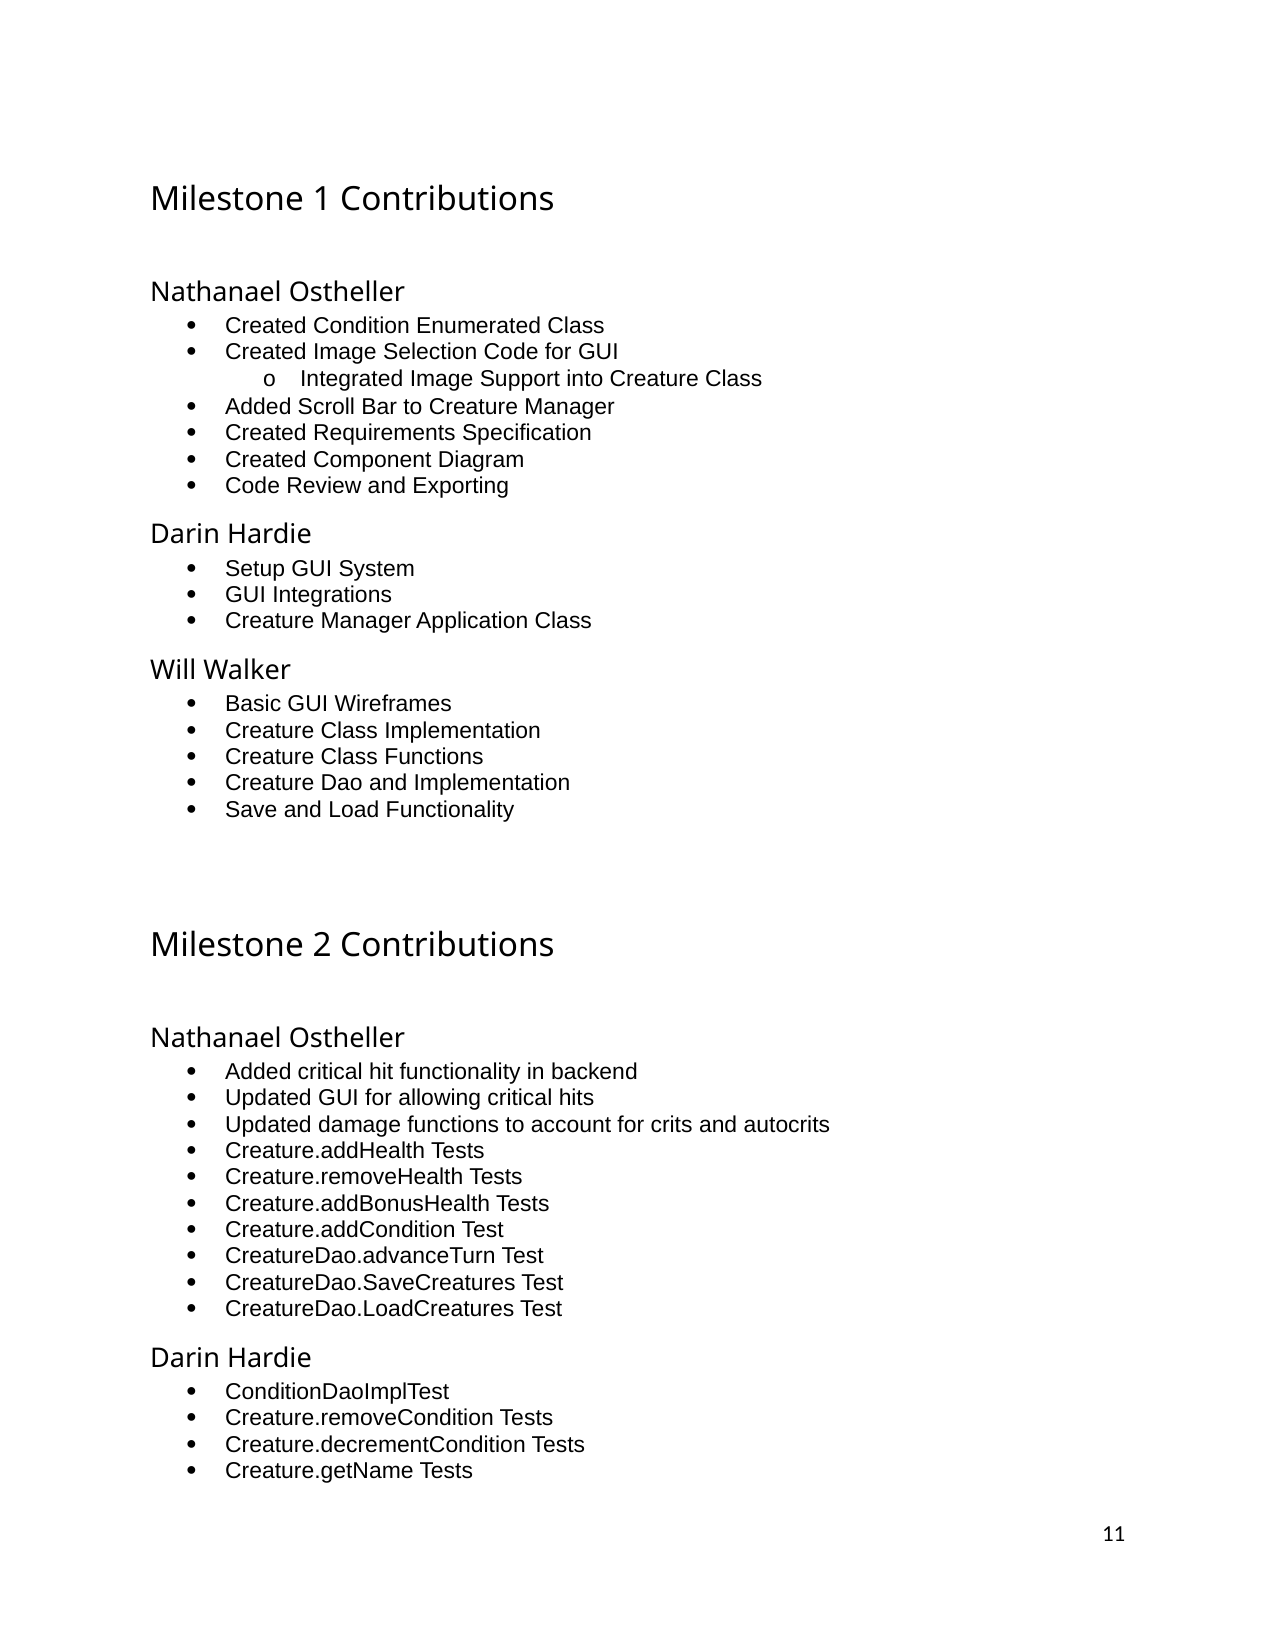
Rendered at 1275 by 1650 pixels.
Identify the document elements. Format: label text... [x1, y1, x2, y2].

list Creature.decrementCondition Tests [187, 1431, 1125, 1457]
list Creature Class Functions [187, 743, 1125, 769]
subtitle Will Walker [150, 651, 1125, 687]
list Created Component Diagram [187, 446, 1125, 472]
list CreatureDao.advanceTurn Test [187, 1242, 1125, 1269]
list Updated damage functions to account for crits and autocrits [187, 1111, 1125, 1137]
subtitle Milestone 2 Contributions [150, 921, 1125, 966]
list Integrated Image Support into Creature Class [262, 364, 1125, 393]
subtitle Darin Hardie [150, 1338, 1125, 1375]
list Save and Load Functionality [187, 796, 1125, 822]
list Added Scroll Bar to Creature Manager [187, 393, 1125, 419]
list Created Image Selection Code for GUI [187, 338, 1125, 364]
subtitle Darin Hardie [150, 515, 1125, 552]
list CreatureDao.SaveCreatures Test [187, 1269, 1125, 1295]
list GUI Integrations [187, 581, 1125, 607]
list Created Requirements Specification [187, 419, 1125, 446]
list Updated GUI for allowing critical hits [187, 1084, 1125, 1111]
list CreatureDao.LoadCreatures Test [187, 1295, 1125, 1321]
list Creature.getName Tests [187, 1457, 1125, 1483]
list Creature Dao and Implementation [187, 769, 1125, 796]
list Creature.removeCondition Tests [187, 1404, 1125, 1431]
list Creature.addCondition Test [187, 1216, 1125, 1242]
list Creature.removeHealth Tests [187, 1163, 1125, 1190]
list Created Condition Enumerated Class [187, 312, 1125, 338]
list Creature.addHealth Tests [187, 1137, 1125, 1163]
list ConditionDaoImplTest [187, 1378, 1125, 1404]
list Setup GUI System [187, 555, 1125, 581]
list Creature Class Implementation [187, 717, 1125, 743]
subtitle Nathanael Ostheller [150, 1018, 1125, 1055]
subtitle Nathanael Ostheller [150, 272, 1125, 309]
list Creature.addBonusHealth Tests [187, 1190, 1125, 1216]
list Creature Manager Application Class [187, 607, 1125, 634]
list Code Review and Exporting [187, 472, 1125, 498]
list Basic GUI Wireframes [187, 690, 1125, 717]
subtitle Milestone 1 Contributions [150, 175, 1125, 220]
list Added critical hit functionality in backend [187, 1058, 1125, 1084]
